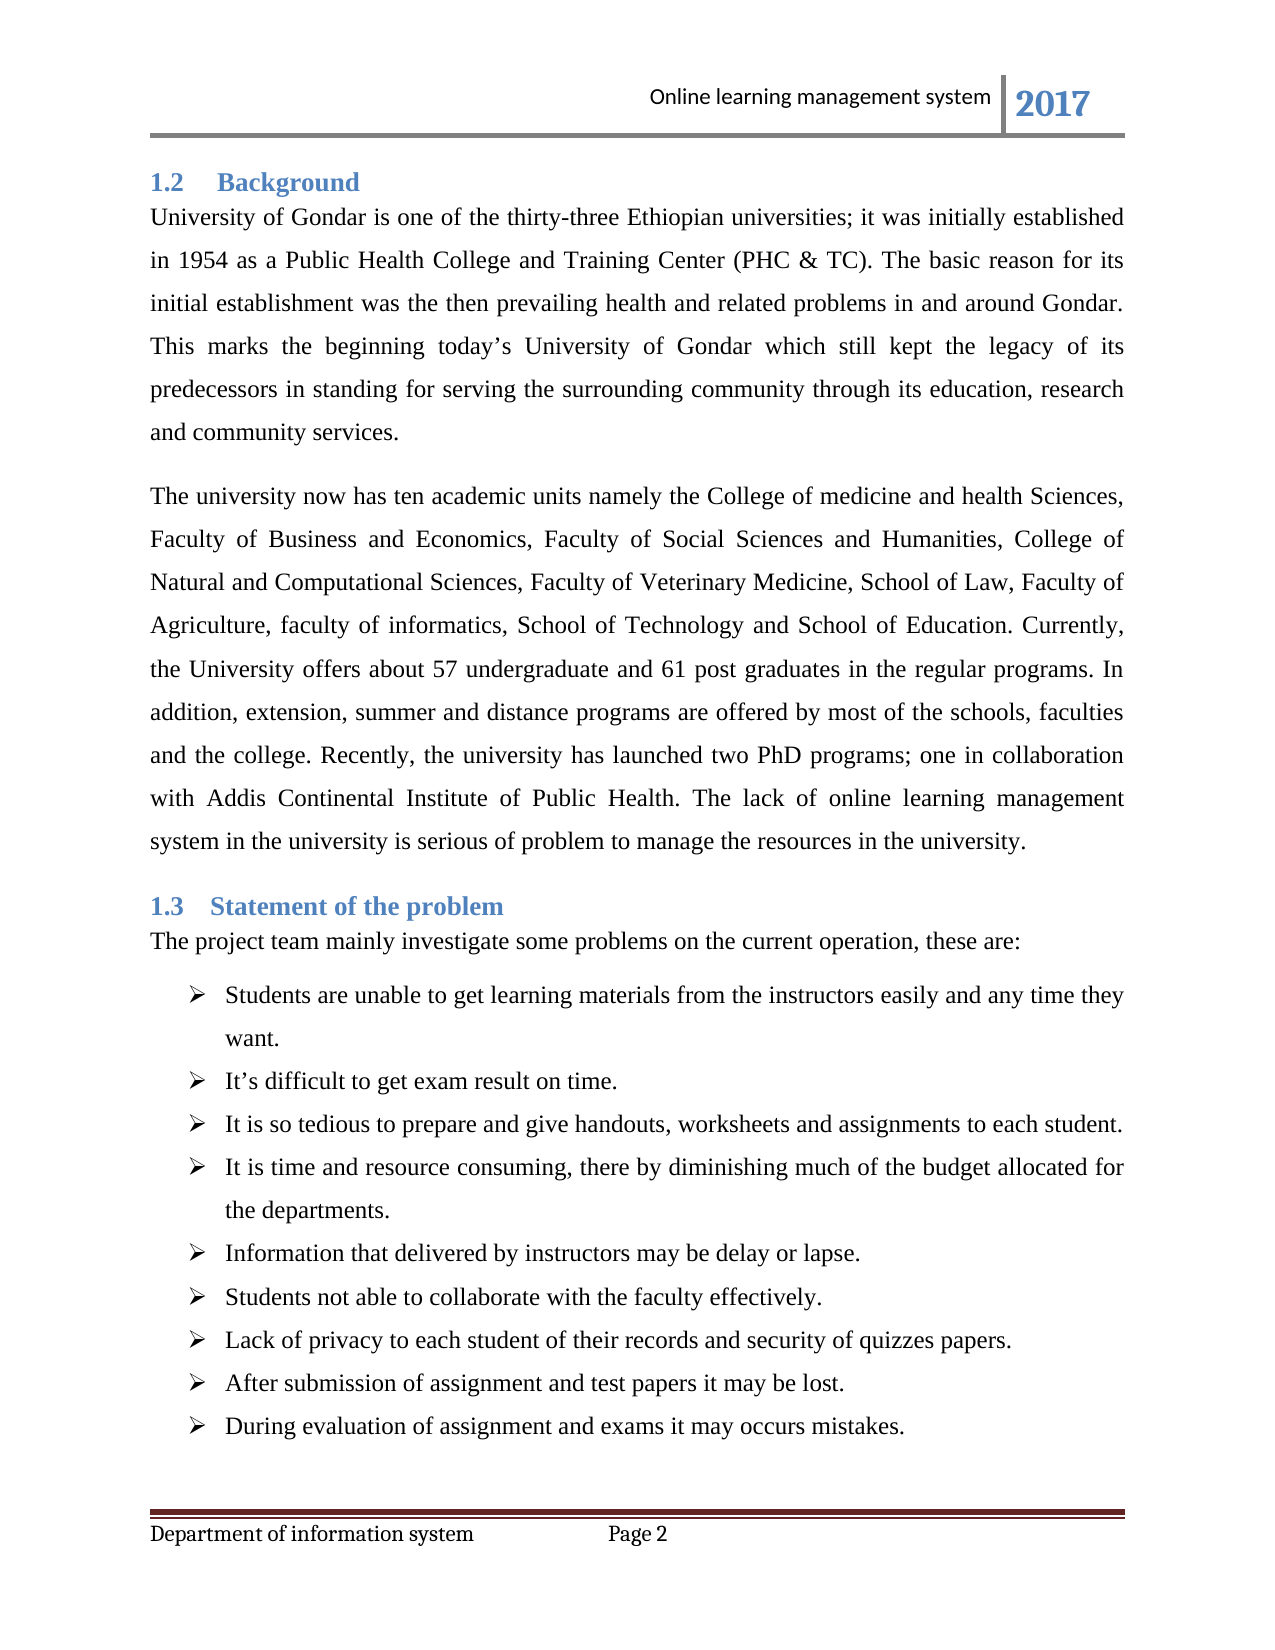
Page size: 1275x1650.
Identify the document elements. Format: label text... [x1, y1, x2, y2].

text University of Gondar is one of the thirty-three Ethiopian universities; it was initially established in 1954 as a Public Health College and Training Center (PHC & TC). The basic reason for its initial establishment was the then prevailing health and related problems in and around Gondar. This marks the beginning today’s University of Gondar which still kept the legacy of its predecessors in standing for serving the surrounding community through its education, research and community services. [150, 202, 1125, 446]
text The project team mainly investigate some problems on the current operation, these are: [150, 926, 1125, 954]
text The university now has ten academic units namely the College of medicine and health Sciences, Faculty of Business and Economics, Faculty of Social Sciences and Humanities, College of Natural and Computational Sciences, Faculty of Veterinary Medicine, School of Law, Faculty of Agriculture, faculty of informatics, School of Technology and School of Education. Currently, the University offers about 57 undergraduate and 61 post graduates in the regular programs. In addition, extension, summer and distance programs are offered by most of the schools, faculties and the college. Recently, the university has launched two PhD programs; one in collaboration with Addis Continental Institute of Public Health. The lack of online learning management system in the university is serious of problem to manage the resources in the university. [150, 481, 1125, 855]
list Students are unable to get learning materials from the instructors easily and any time they want. [187, 980, 1125, 1052]
list After submission of assignment and test papers it may be lost. [187, 1368, 1125, 1397]
subtitle Background [150, 166, 1125, 197]
list During evaluation of assignment and exams it may occurs mistakes. [187, 1411, 1125, 1440]
list It is time and resource consuming, there by diminishing much of the budget allocated for the departments. [187, 1152, 1125, 1224]
list Students not able to collaborate with the faculty effectively. [187, 1282, 1125, 1310]
list Lack of privacy to each student of their records and security of quizzes papers. [187, 1325, 1125, 1353]
list It is so tedious to prepare and give handouts, worksheets and assignments to each student. [187, 1109, 1125, 1138]
list It’s difficult to get exam result on time. [187, 1066, 1125, 1095]
list Information that delivered by instructors may be delay or lapse. [187, 1238, 1125, 1267]
subtitle Statement of the problem [150, 890, 1125, 921]
